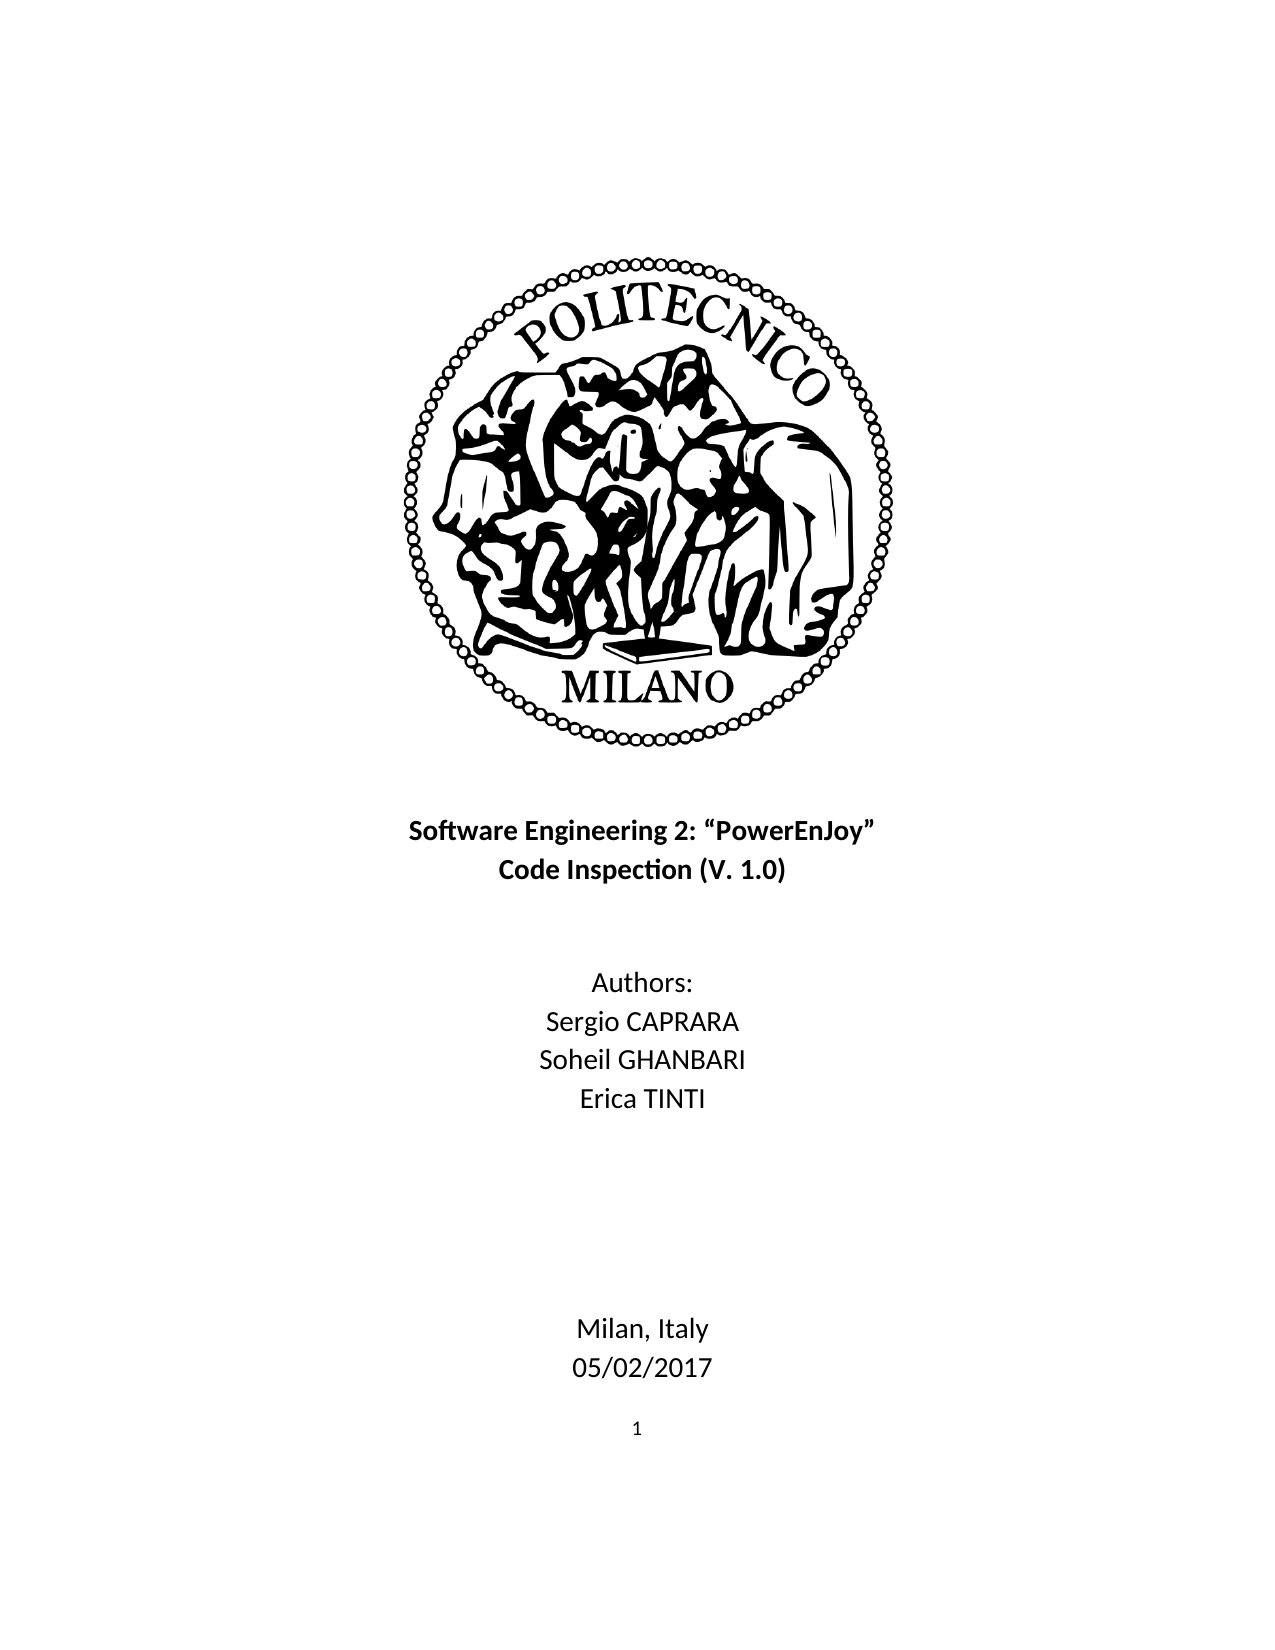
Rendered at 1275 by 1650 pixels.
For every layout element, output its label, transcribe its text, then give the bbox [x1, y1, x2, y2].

text Code Inspection (V. 1.0) [10, 851, 1275, 886]
text Software Engineering 2: “PowerEnJoy” [10, 812, 1275, 848]
text Milan, Italy [10, 1310, 1275, 1346]
text Sergio CAPRARA [10, 1003, 1275, 1038]
text Erica TINTI [10, 1080, 1275, 1115]
text Soheil GHANBARI [10, 1041, 1275, 1077]
text Authors: [10, 964, 1275, 1000]
text 05/02/2017 [10, 1349, 1275, 1384]
picture [403, 257, 893, 747]
